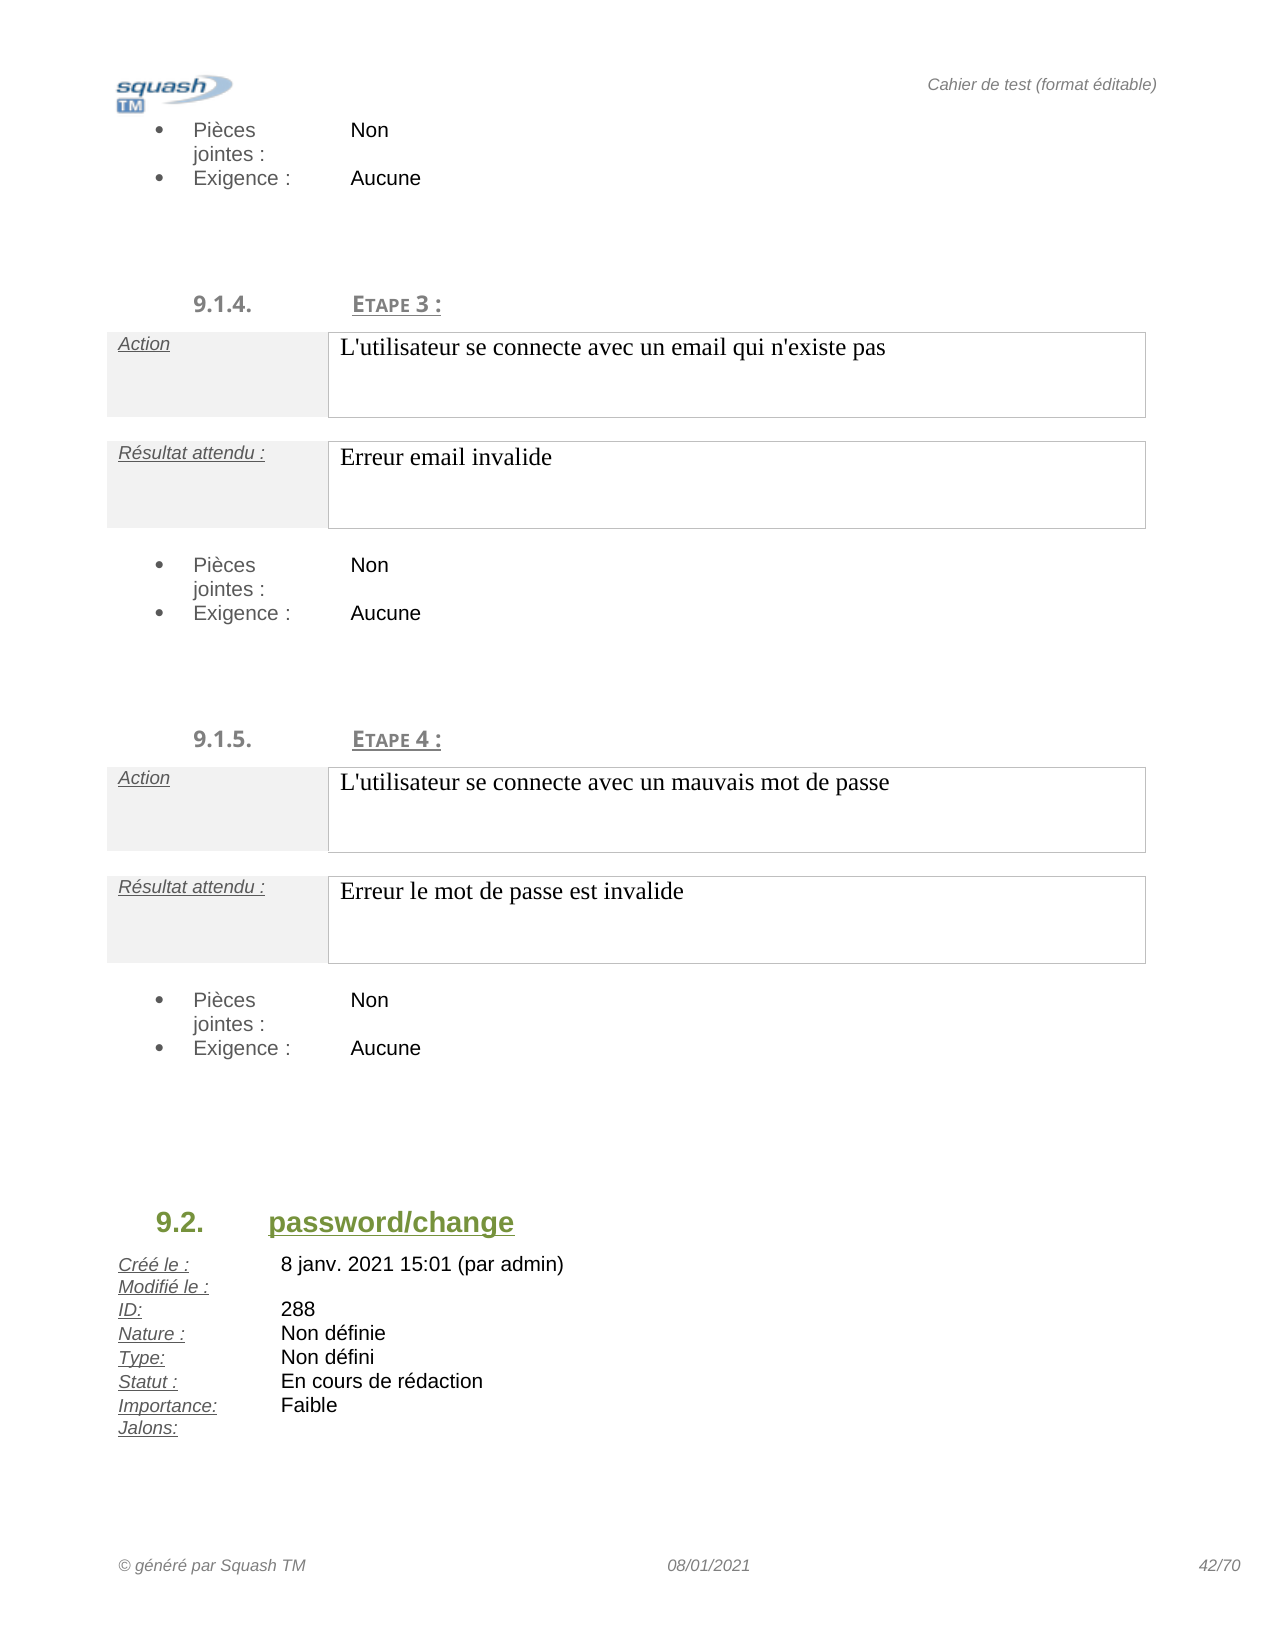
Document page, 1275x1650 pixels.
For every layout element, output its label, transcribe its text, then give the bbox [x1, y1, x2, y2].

table_cell Aucune [339, 166, 1168, 190]
text Statut : En cours de rédaction [118, 1369, 1157, 1393]
picture [111, 69, 237, 117]
table_header Erreur le mot de passe est invalide [329, 877, 1145, 963]
text Modifié le : [118, 1275, 1157, 1297]
text Type: Non défini [118, 1345, 1157, 1369]
table_header Pièces jointes : [107, 553, 339, 601]
table_header Action [107, 332, 328, 417]
subtitle Etape 4 : [193, 723, 1157, 754]
text Importance: Faible [118, 1393, 1157, 1417]
table_cell Exigence : [107, 601, 339, 625]
table_header Erreur email invalide [329, 442, 1145, 528]
table_header Action [107, 767, 328, 851]
table_header Résultat attendu : [107, 441, 328, 528]
table_header Pièces jointes : [107, 118, 339, 166]
table_header L'utilisateur se connecte avec un email qui n'existe pas [329, 333, 1145, 417]
table_header Résultat attendu : [107, 876, 328, 963]
text Jalons: [118, 1417, 1157, 1438]
table_header Pièces jointes : [107, 988, 339, 1036]
subtitle password/change [156, 1205, 1157, 1239]
text Nature : Non définie [118, 1321, 1157, 1345]
table_cell Exigence : [107, 166, 339, 190]
table_cell Aucune [339, 1036, 1168, 1059]
table_cell Aucune [339, 601, 1168, 625]
text ID: 288 [118, 1297, 1157, 1321]
text Créé le : 8 janv. 2021 15:01 (par admin) [118, 1251, 1157, 1275]
table_header Non [339, 553, 1168, 601]
table_header L'utilisateur se connecte avec un mauvais mot de passe [329, 768, 1145, 851]
table_cell Exigence : [107, 1036, 339, 1059]
table_header Non [339, 118, 1168, 166]
table_header Non [339, 988, 1168, 1036]
subtitle Etape 3 : [193, 288, 1157, 319]
